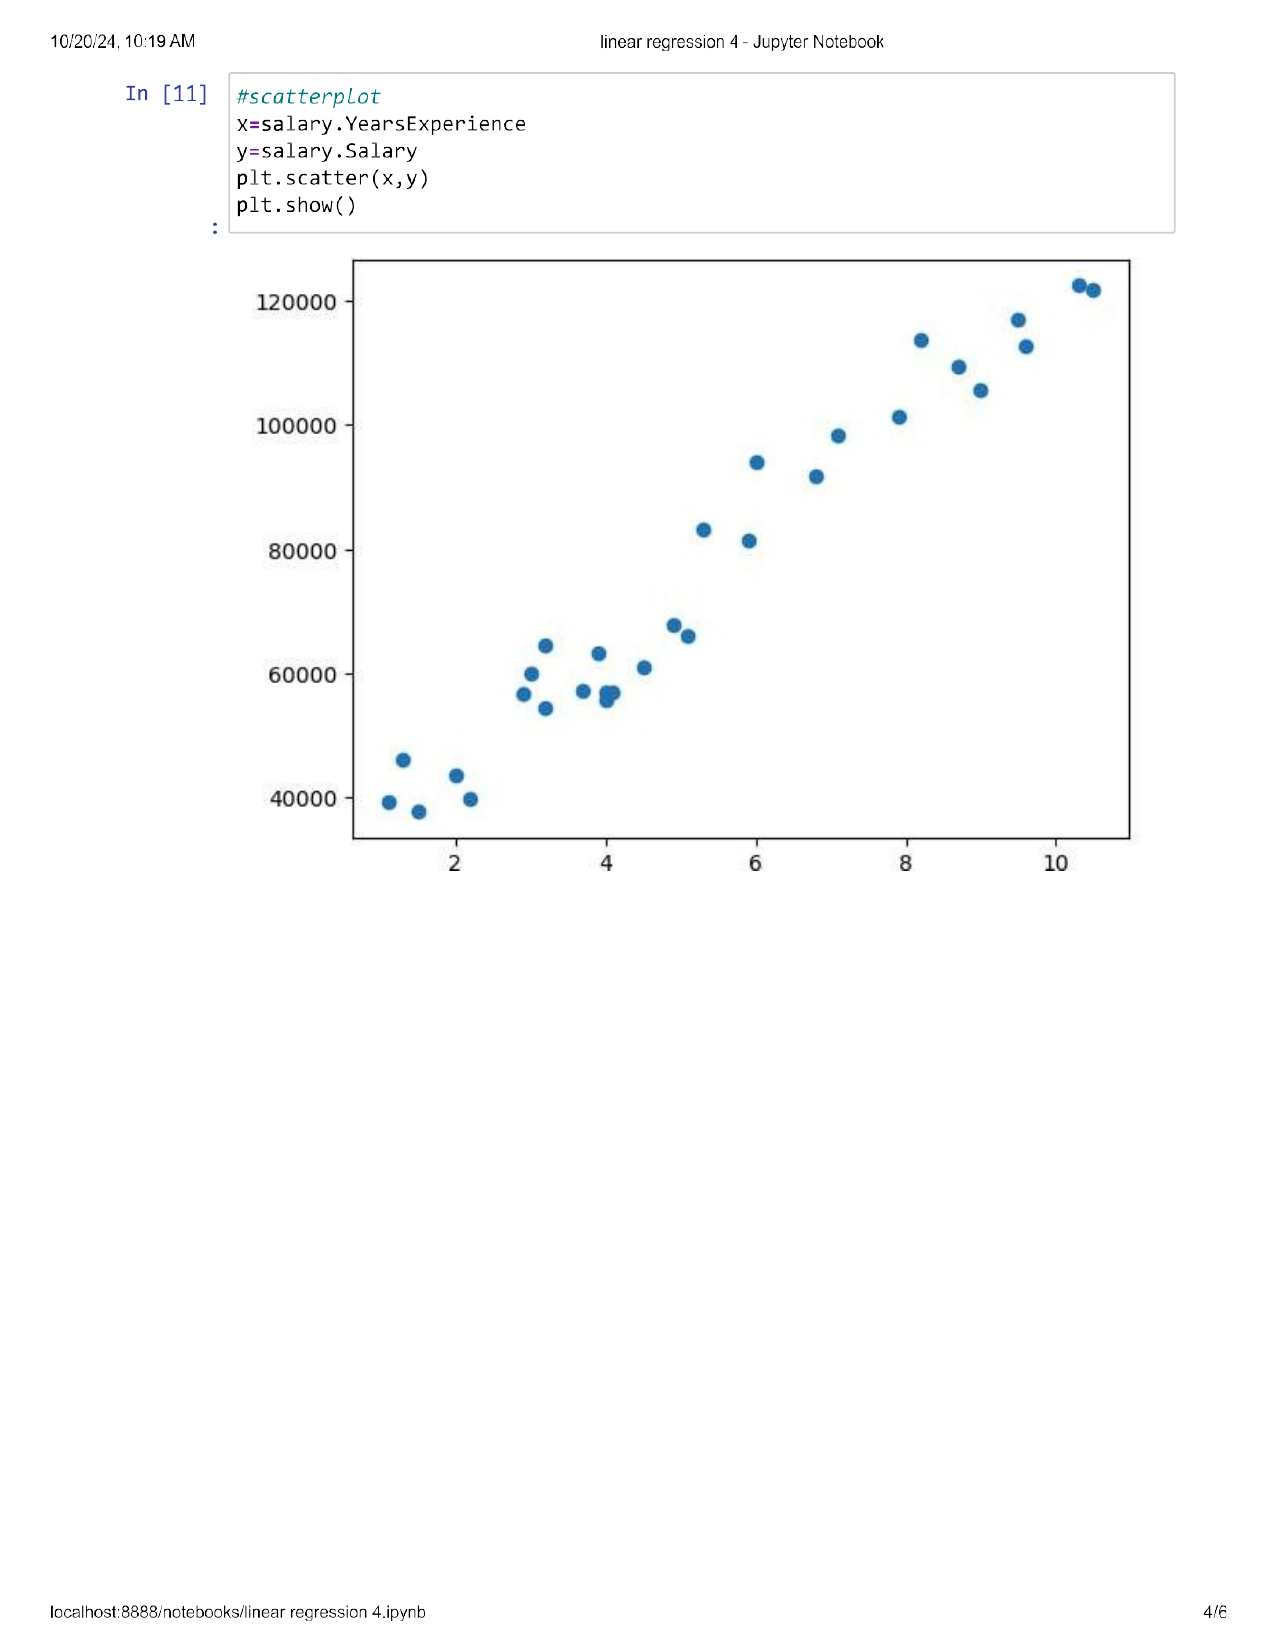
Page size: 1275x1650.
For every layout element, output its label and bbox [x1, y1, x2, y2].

picture [251, 257, 1140, 871]
picture [1203, 1605, 1227, 1618]
picture [174, 85, 196, 101]
picture [169, 34, 194, 47]
picture [601, 35, 738, 51]
picture [743, 35, 884, 51]
picture [236, 88, 525, 216]
picture [60, 34, 119, 50]
picture [134, 34, 146, 47]
picture [51, 1605, 425, 1621]
